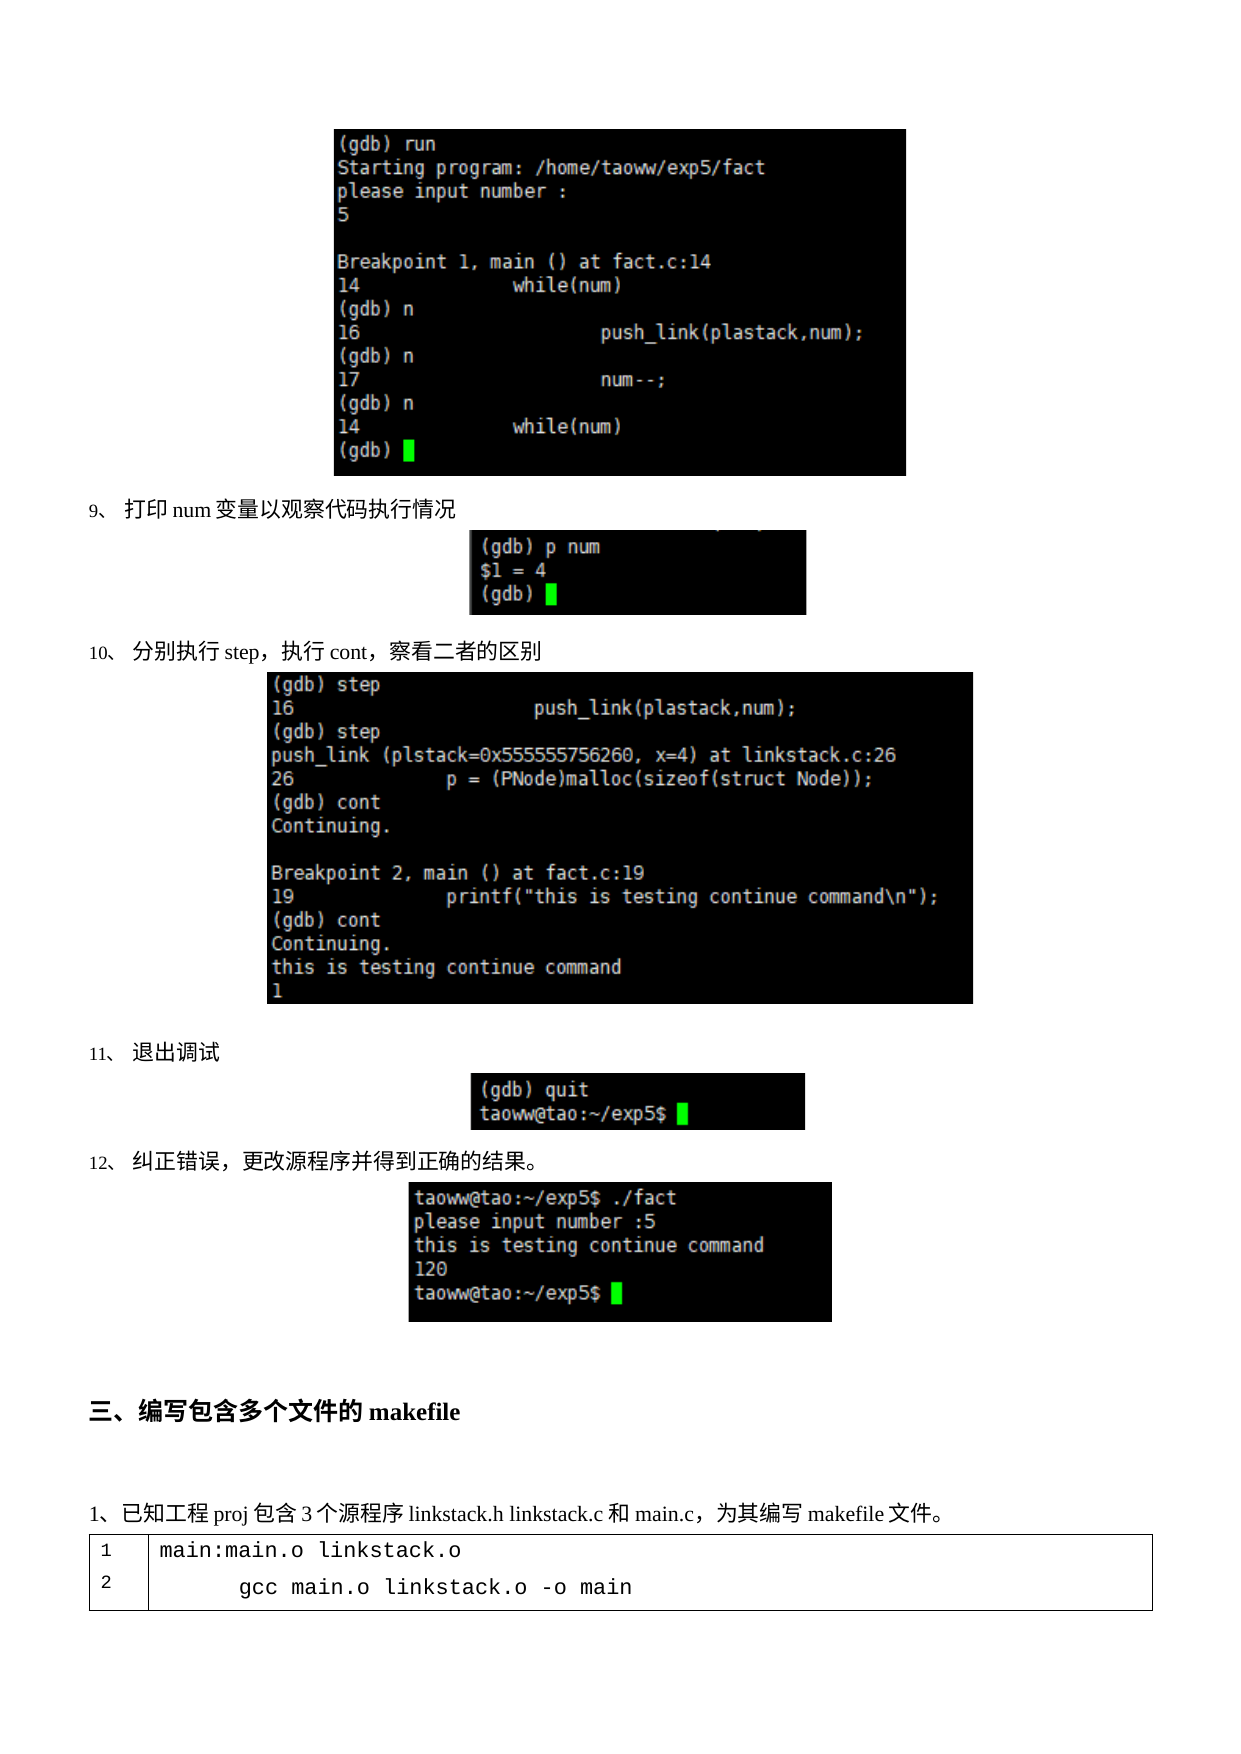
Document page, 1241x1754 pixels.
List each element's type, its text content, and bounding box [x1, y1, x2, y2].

list 纠正错误，更改源程序并得到正确的结果。 [89, 1143, 1152, 1176]
picture [408, 1182, 832, 1322]
list 退出调试 [89, 1034, 1152, 1067]
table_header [149, 1535, 1152, 1610]
subtitle 三、编写包含多个文件的makefile [89, 1377, 1152, 1442]
picture [333, 129, 907, 476]
picture [470, 1073, 805, 1130]
list 已知工程proj包含3个源程序linkstack.h linkstack.c 和main.c，为其编写makefile文件。 [89, 1495, 1152, 1528]
picture [469, 530, 807, 615]
list 分别执行step，执行cont，察看二者的区别 [89, 633, 1152, 666]
picture [267, 672, 974, 1004]
list 打印num变量以观察代码执行情况 [89, 492, 1152, 524]
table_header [90, 1535, 148, 1610]
